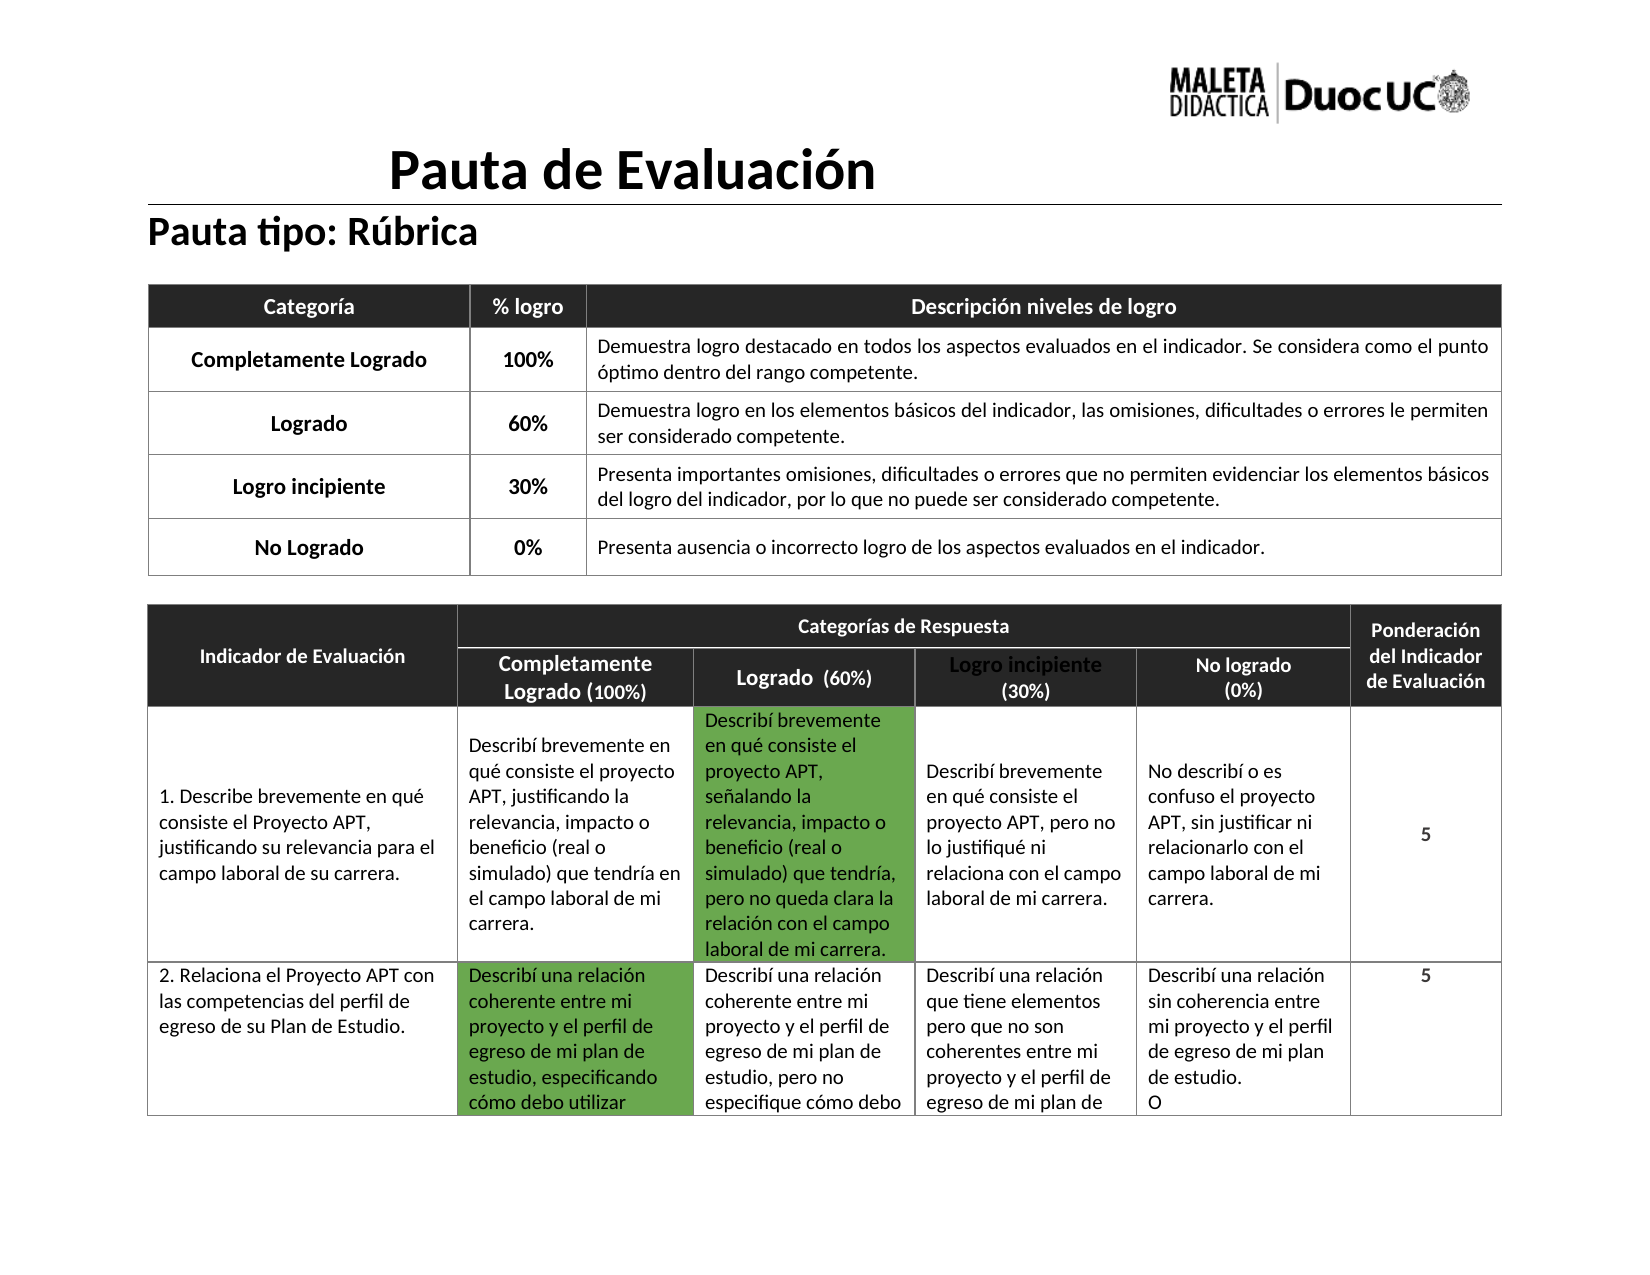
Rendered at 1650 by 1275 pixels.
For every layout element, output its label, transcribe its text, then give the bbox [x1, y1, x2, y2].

table_cell Completamente Logrado (100%) [458, 649, 693, 706]
table_cell 1. Describe brevemente en qué consiste el Proyecto APT, justificando su relevancia para el campo laboral de su carrera. [148, 707, 457, 961]
table_header Categoría [149, 285, 469, 327]
table_cell Completamente Logrado [149, 328, 469, 391]
table_cell Logro incipiente [149, 455, 469, 518]
table_header % logro [471, 285, 586, 327]
table_cell Describí brevemente en qué consiste el proyecto APT, señalando la relevancia, impacto o beneficio (real o simulado) que tendría, pero no queda clara la relación con el campo laboral de mi carrera. [694, 707, 914, 961]
table_cell Demuestra logro en los elementos básicos del indicador, las omisiones, dificultades o errores le permiten ser considerado competente. [587, 392, 1501, 454]
table_header Descripción niveles de logro [587, 285, 1501, 327]
table_cell Presenta ausencia o incorrecto logro de los aspectos evaluados en el indicador. [587, 519, 1501, 575]
table_cell Logrado (60%) [694, 649, 914, 706]
text Pauta tipo: Rúbrica [148, 205, 1502, 256]
table_header Ponderación del Indicador de Evaluación [1351, 605, 1501, 706]
table_cell No logrado (0%) [1137, 649, 1350, 706]
text Pauta de Evaluación [148, 133, 1502, 204]
table_cell 0% [471, 519, 586, 575]
table_cell Demuestra logro destacado en todos los aspectos evaluados en el indicador. Se considera como el punto óptimo dentro del rango competente. [587, 328, 1501, 391]
table_cell Describí una relación que tiene elementos pero que no son coherentes entre mi proyecto y el perfil de egreso de mi plan de estudio. [916, 963, 1136, 1115]
picture [1137, 39, 1503, 145]
table_cell Presenta importantes omisiones, dificultades o errores que no permiten evidenciar los elementos básicos del logro del indicador, por lo que no puede ser considerado competente. [587, 455, 1501, 518]
table_cell 5 [1351, 707, 1501, 961]
table_cell No Logrado [149, 519, 469, 575]
table_cell 30% [471, 455, 586, 518]
table_cell Describí brevemente en qué consiste el proyecto APT, pero no lo justifiqué ni relaciona con el campo laboral de mi carrera. [916, 707, 1136, 961]
table_cell 5 [1351, 963, 1501, 1115]
table_cell No describí o es confuso el proyecto APT, sin justificar ni relacionarlo con el campo laboral de mi carrera. [1137, 707, 1350, 961]
table_cell 100% [471, 328, 586, 391]
table_header Categorías de Respuesta [458, 605, 1350, 647]
table_cell Describí brevemente en qué consiste el proyecto APT, justificando la relevancia, impacto o beneficio (real o simulado) que tendría en el campo laboral de mi carrera. [458, 707, 693, 961]
table_cell Logrado [149, 392, 469, 454]
table_cell Logro incipiente (30%) [916, 649, 1136, 706]
table_header Indicador de Evaluación [148, 605, 457, 706]
table_cell 2. Relaciona el Proyecto APT con las competencias del perfil de egreso de su Plan de Estudio. [148, 963, 457, 1115]
table_cell 60% [471, 392, 586, 454]
